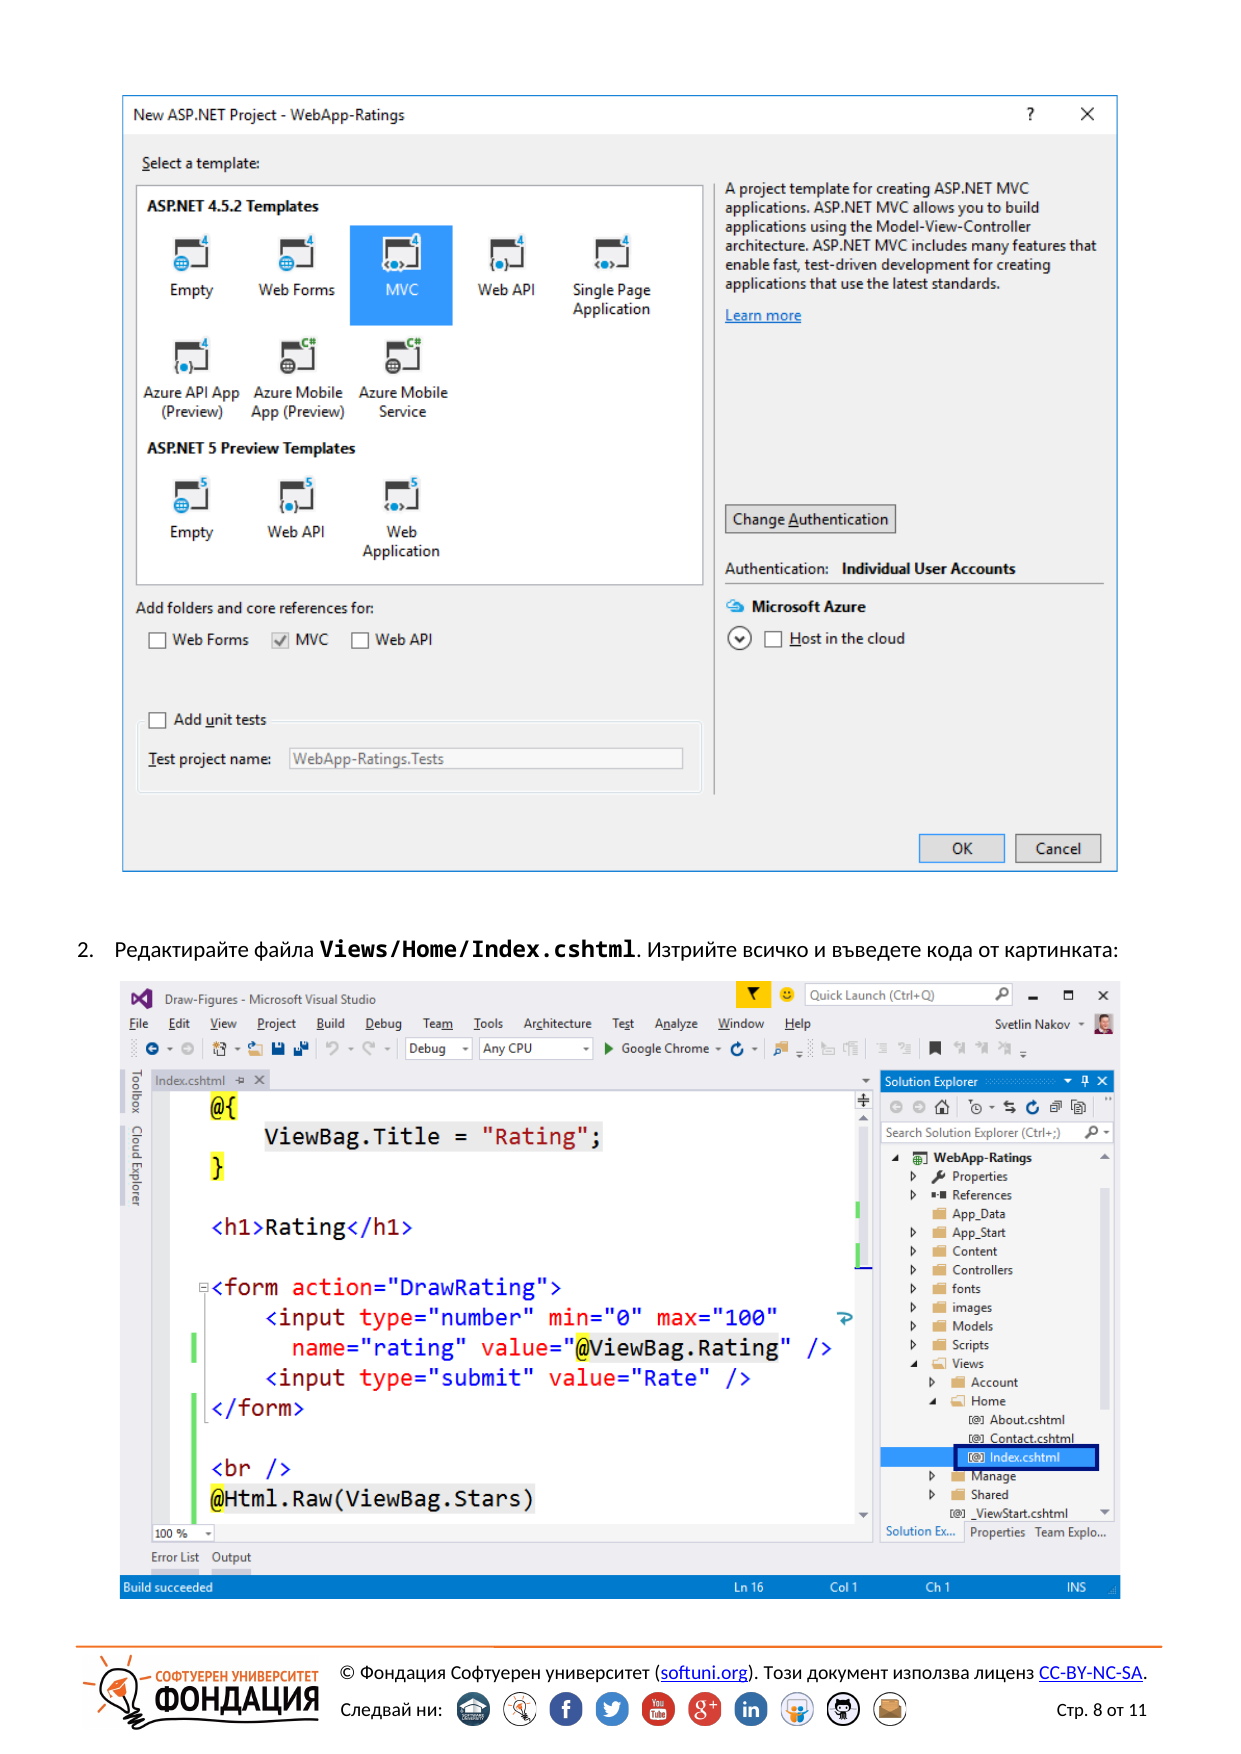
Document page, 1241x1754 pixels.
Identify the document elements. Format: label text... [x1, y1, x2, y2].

picture [119, 981, 1121, 1599]
picture [688, 1692, 722, 1726]
list Редактирайте файла Views/Home/Index.cshtml. Изтрийте всичко и въведете кода от картинката: [77, 933, 1163, 964]
picture [82, 1654, 319, 1730]
picture [780, 1692, 814, 1726]
picture [827, 1692, 860, 1726]
picture [595, 1692, 629, 1726]
picture [734, 1692, 768, 1726]
picture [503, 1692, 537, 1726]
picture [549, 1692, 583, 1726]
picture [457, 1692, 490, 1726]
picture [873, 1692, 907, 1726]
picture [122, 95, 1118, 872]
picture [642, 1692, 675, 1726]
